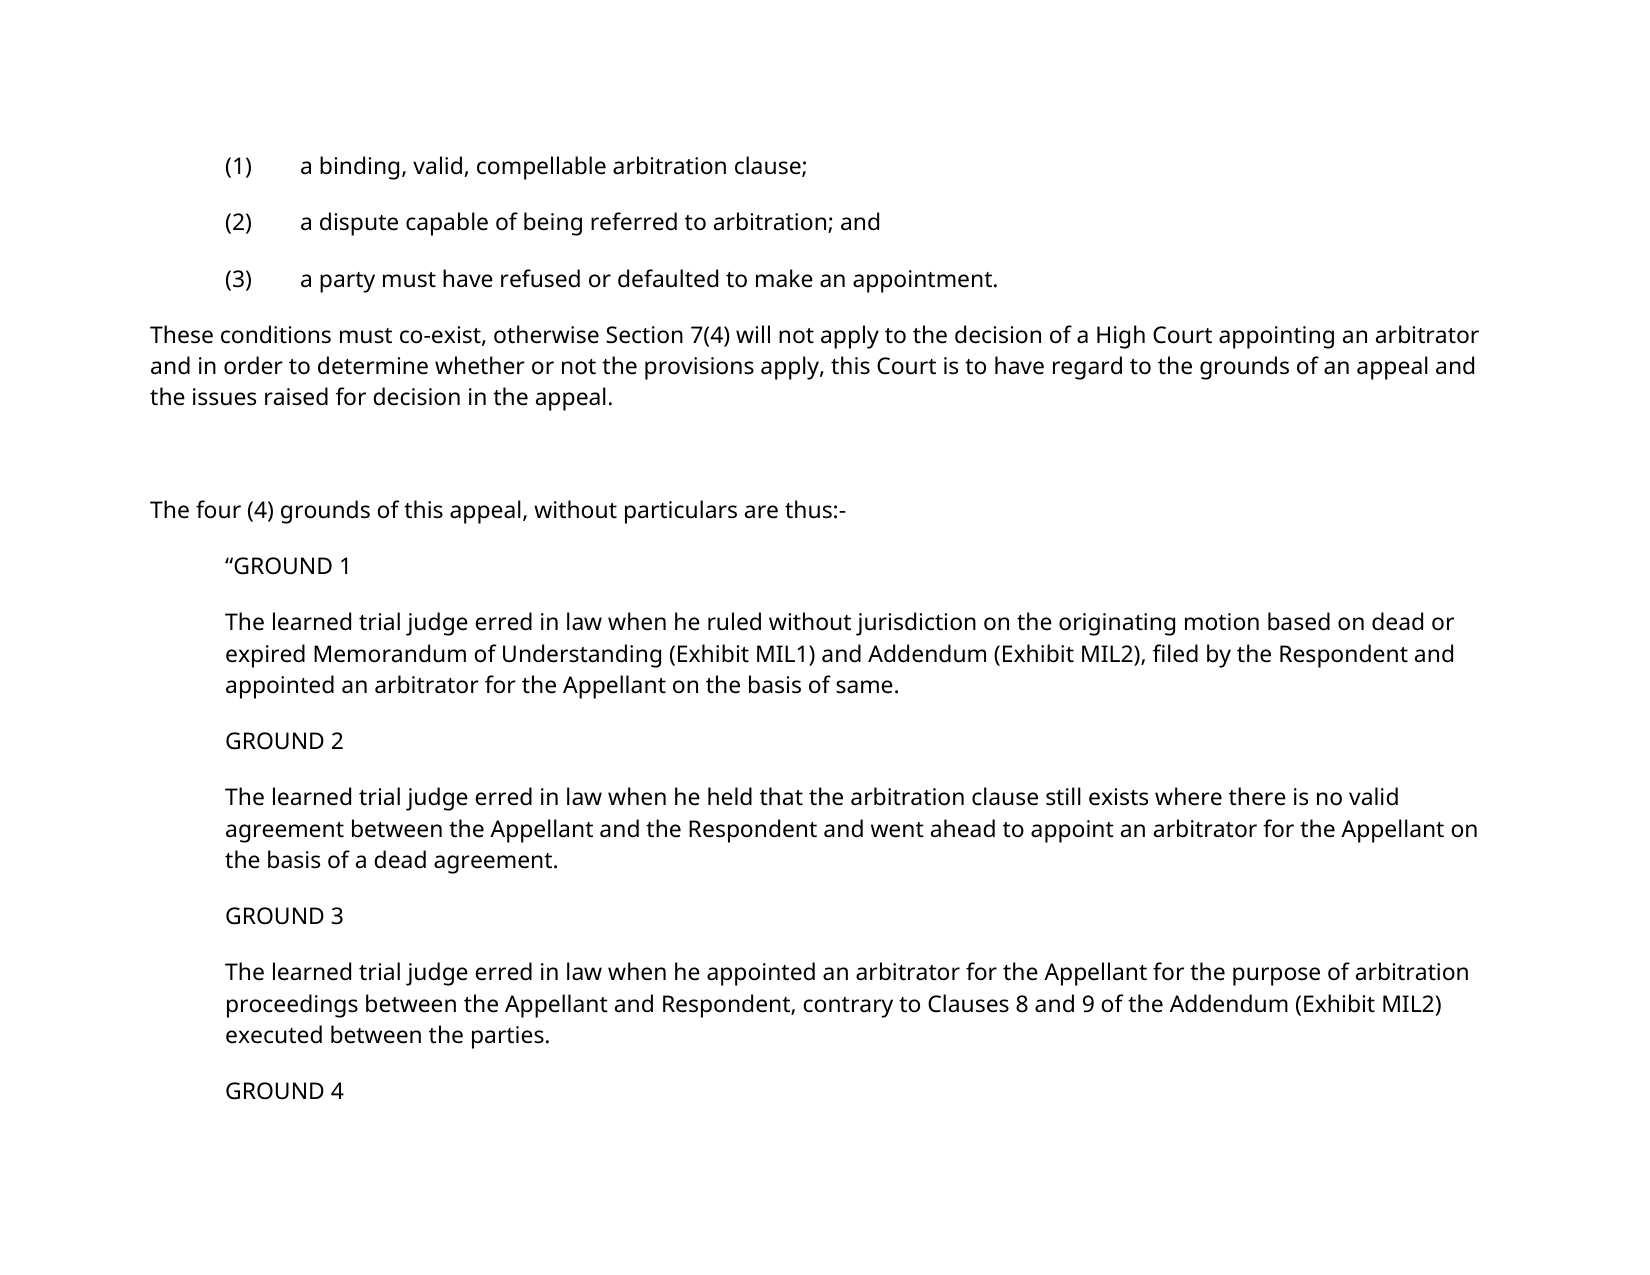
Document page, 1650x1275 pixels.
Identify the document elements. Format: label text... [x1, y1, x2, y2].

text The four (4) grounds of this appeal, without particulars are thus:- [150, 494, 1500, 525]
text The learned trial judge erred in law when he ruled without jurisdiction on the originating motion based on dead or expired Memorandum of Understanding (Exhibit MIL1) and Addendum (Exhibit MIL2), filed by the Respondent and appointed an arbitrator for the Appellant on the basis of same. [225, 606, 1500, 700]
text GROUND 3 [225, 900, 1500, 931]
text The learned trial judge erred in law when he held that the arbitration clause still exists where there is no valid agreement between the Appellant and the Respondent and went ahead to appoint an arbitrator for the Appellant on the basis of a dead agreement. [225, 781, 1500, 875]
text These conditions must co-exist, otherwise Section 7(4) will not apply to the decision of a High Court appointing an arbitrator and in order to determine whether or not the provisions apply, this Court is to have regard to the grounds of an appeal and the issues raised for decision in the appeal. [150, 319, 1500, 412]
text (2) a dispute capable of being referred to arbitration; and [225, 206, 1500, 237]
text GROUND 2 [225, 725, 1500, 756]
text “GROUND 1 [225, 550, 1500, 581]
text The learned trial judge erred in law when he appointed an arbitrator for the Appellant for the purpose of arbitration proceedings between the Appellant and Respondent, contrary to Clauses 8 and 9 of the Addendum (Exhibit MIL2) executed between the parties. [225, 956, 1500, 1050]
text (1) a binding, valid, compellable arbitration clause; [225, 150, 1500, 181]
text GROUND 4 [225, 1075, 1500, 1106]
text (3) a party must have refused or defaulted to make an appointment. [225, 262, 1500, 294]
